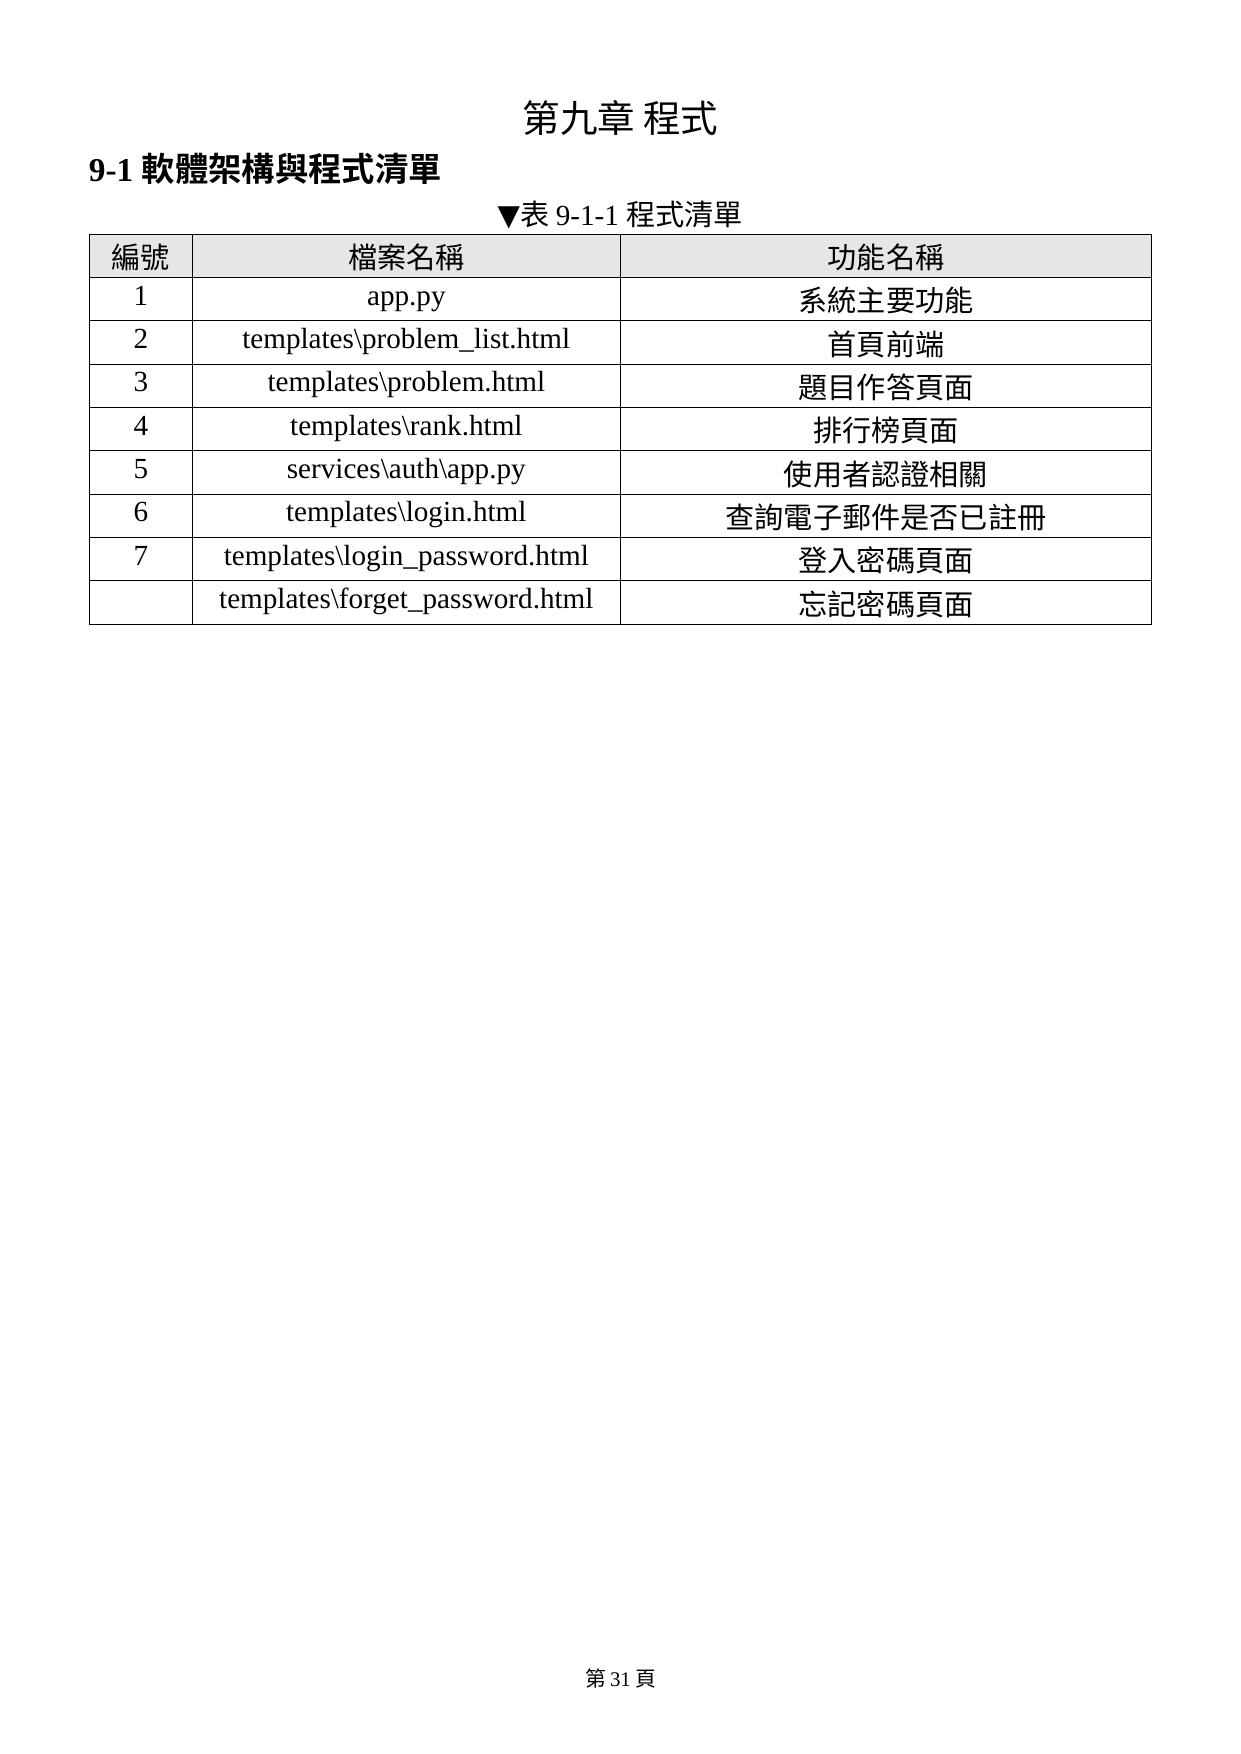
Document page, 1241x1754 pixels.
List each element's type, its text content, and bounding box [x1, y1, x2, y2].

table_cell 7 [90, 538, 192, 580]
table_cell services\auth\app.py [193, 451, 620, 493]
text 9-1 軟體架構與程式清單 [89, 143, 1152, 191]
table_cell templates\login_password.html [193, 538, 620, 580]
table_cell 4 [90, 408, 192, 450]
table_cell [90, 581, 192, 623]
table_cell 5 [90, 451, 192, 493]
table_header 功能名稱 [621, 235, 1151, 277]
table_cell templates\login.html [193, 495, 620, 537]
table_cell 排行榜頁面 [621, 408, 1151, 450]
table_cell 1 [90, 278, 192, 320]
text ▼表 9-1-1 程式清單 [89, 191, 1152, 233]
table_header 檔案名稱 [193, 235, 620, 277]
table_cell templates\rank.html [193, 408, 620, 450]
table_cell 忘記密碼頁面 [621, 581, 1151, 623]
table_cell 系統主要功能 [621, 278, 1151, 320]
table_cell 題目作答頁面 [621, 365, 1151, 407]
table_cell templates\problem.html [193, 365, 620, 407]
table_cell 查詢電子郵件是否已註冊 [621, 495, 1151, 537]
table_cell 首頁前端 [621, 321, 1151, 363]
table_cell 2 [90, 321, 192, 363]
table_cell 6 [90, 495, 192, 537]
table_cell templates\problem_list.html [193, 321, 620, 363]
table_cell 使用者認證相關 [621, 451, 1151, 493]
table_cell 登入密碼頁面 [621, 538, 1151, 580]
table_cell 3 [90, 365, 192, 407]
table_cell app.py [193, 278, 620, 320]
text 第九章 程式 [89, 89, 1152, 143]
table_cell templates\forget_password.html [193, 581, 620, 623]
table_header 編號 [90, 235, 192, 277]
